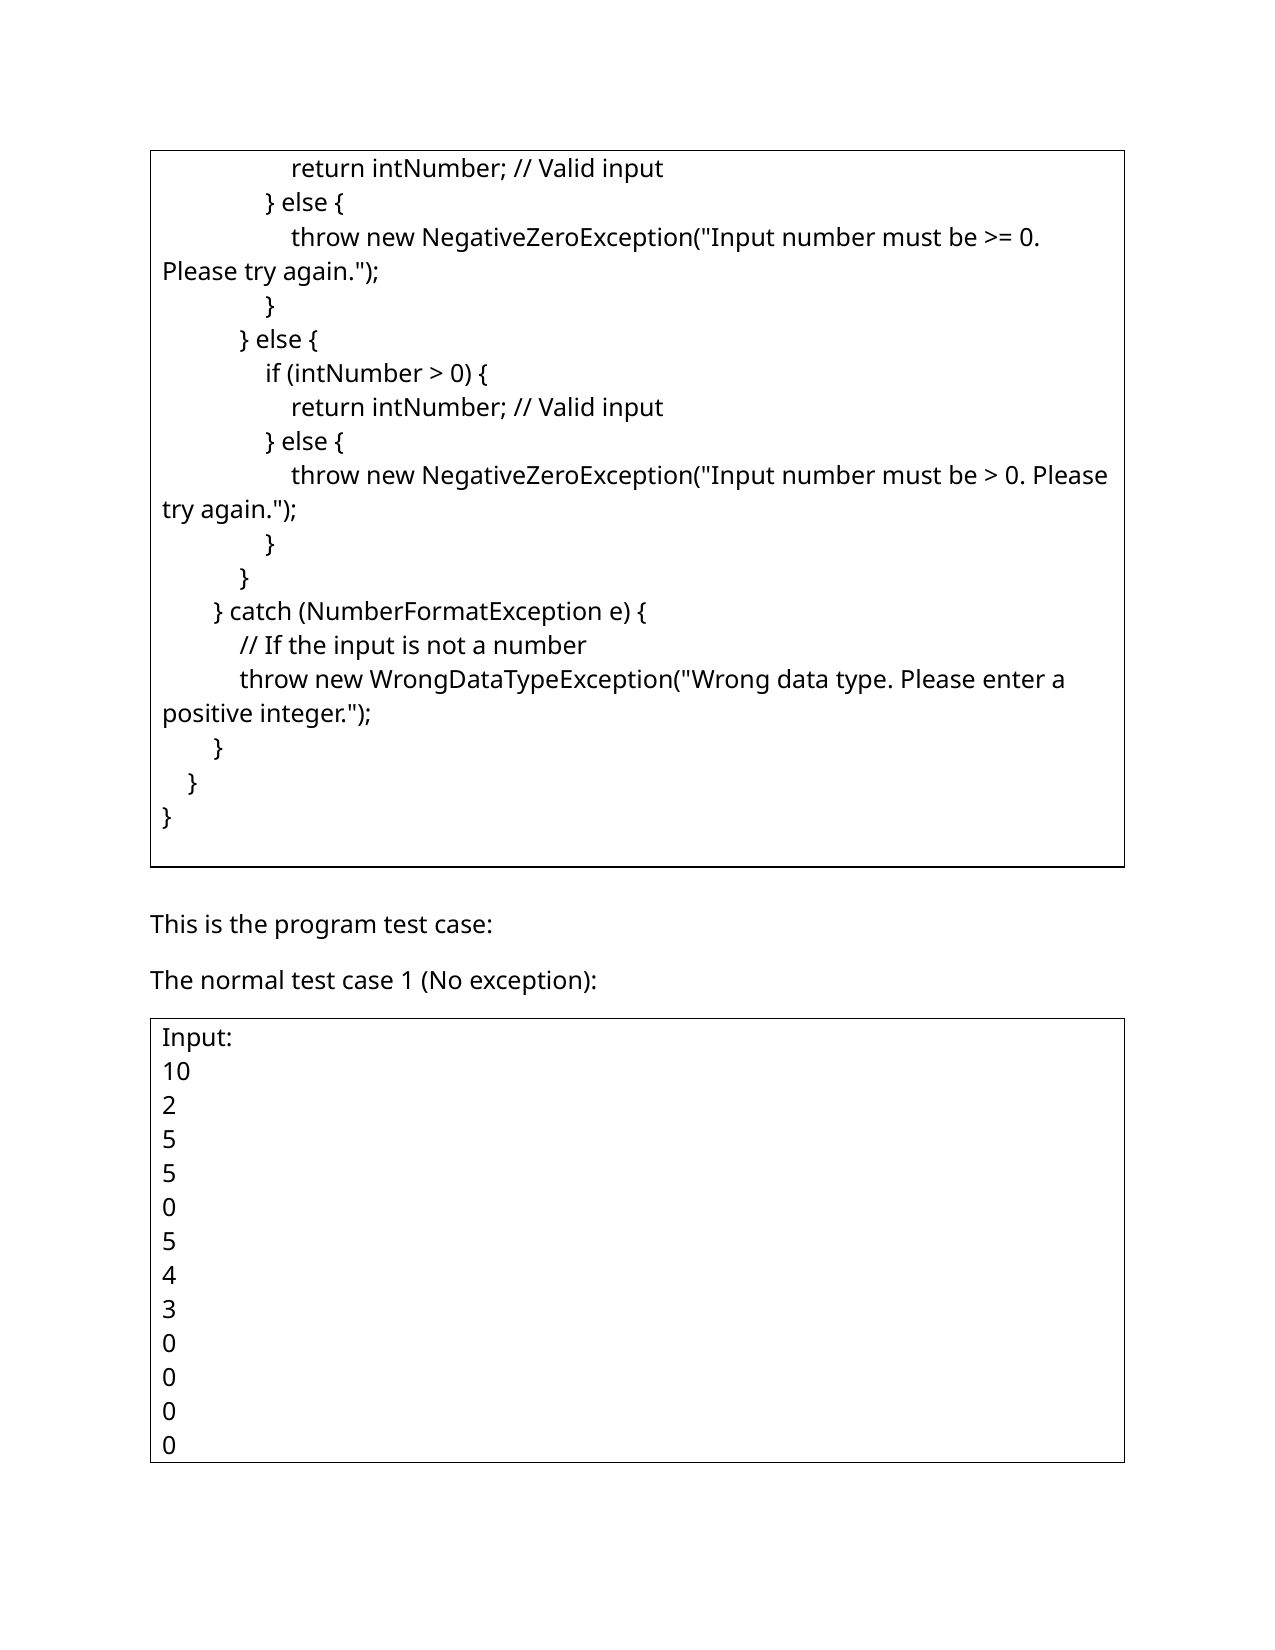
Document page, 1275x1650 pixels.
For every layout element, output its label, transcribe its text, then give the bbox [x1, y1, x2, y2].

table_header Input: 10 2 5 5 0 5 4 3 0 0 0 0 [151, 1019, 1124, 1462]
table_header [151, 151, 1124, 866]
text This is the program test case: [150, 868, 1125, 941]
text The normal test case 1 (No exception): [150, 962, 1125, 996]
